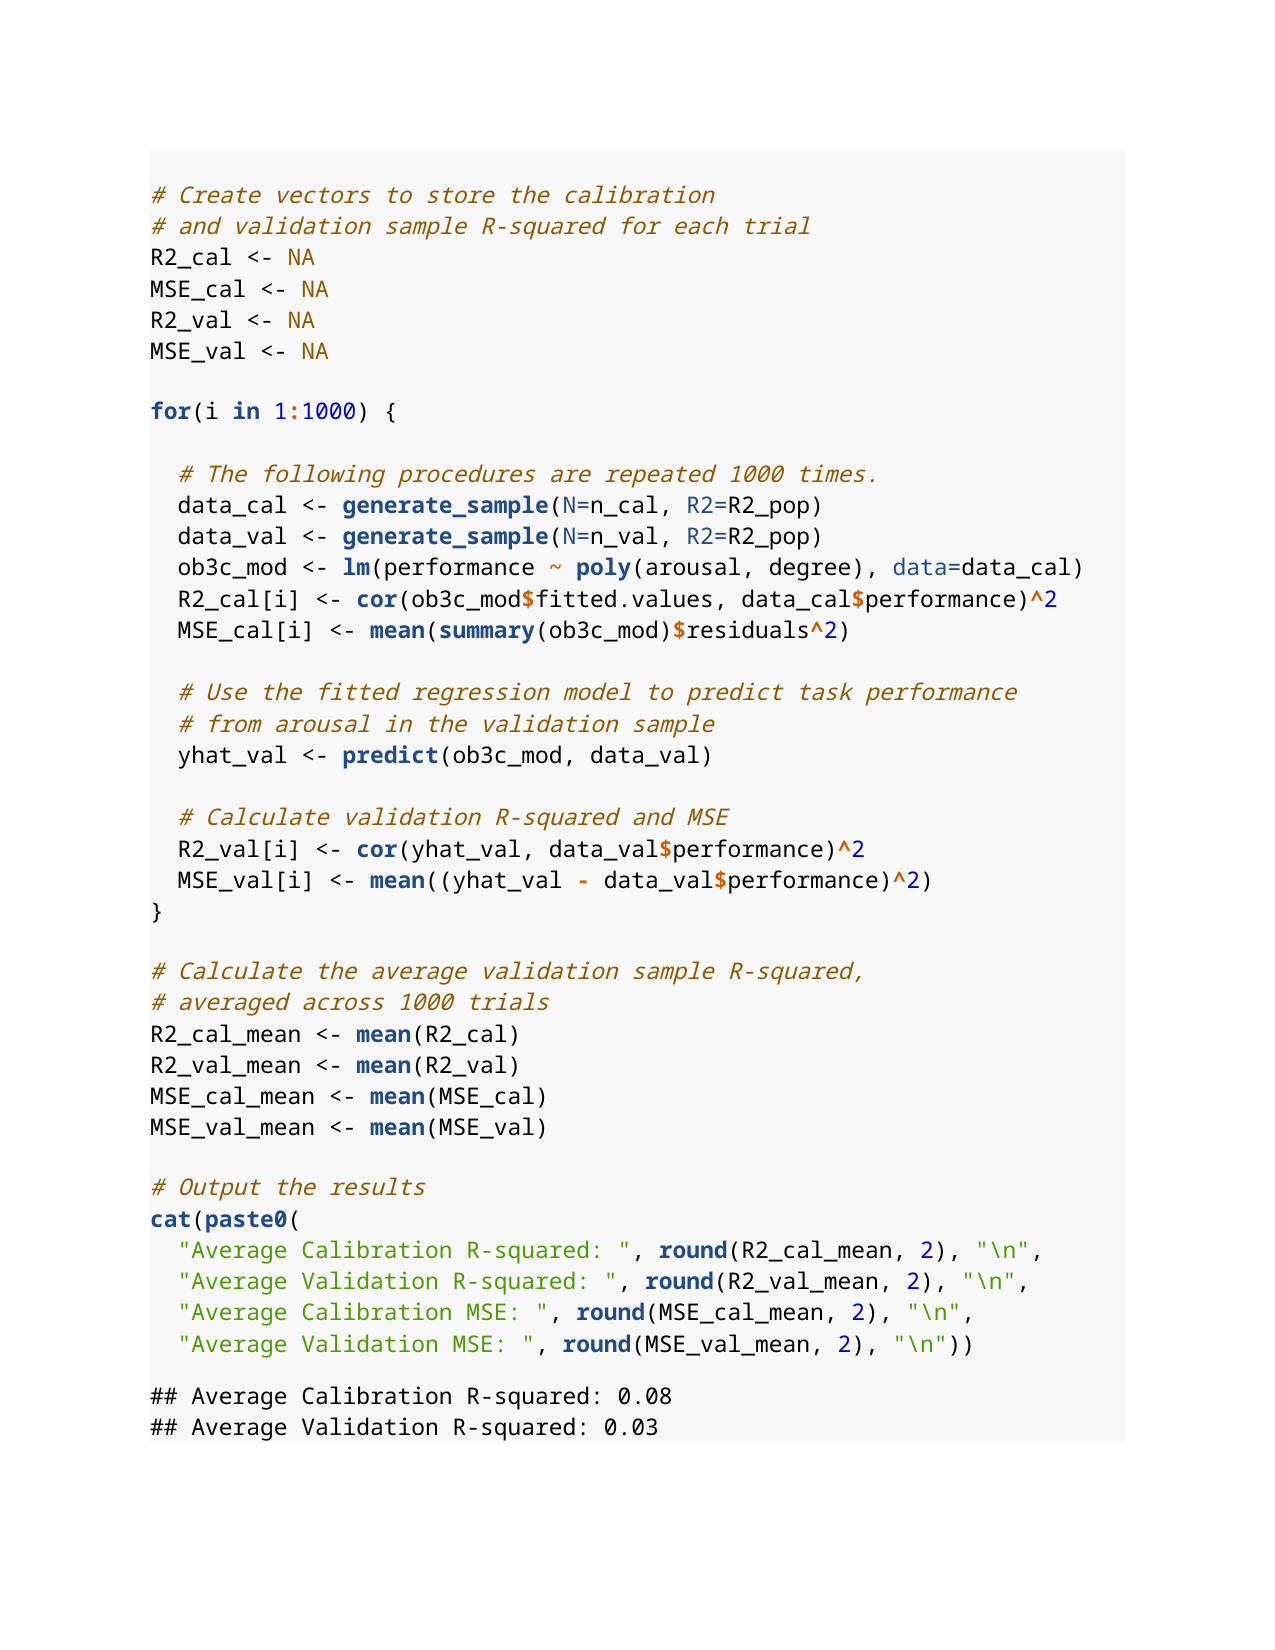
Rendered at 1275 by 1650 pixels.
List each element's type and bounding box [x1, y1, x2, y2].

text [150, 1379, 1125, 1442]
text [150, 150, 1125, 1359]
